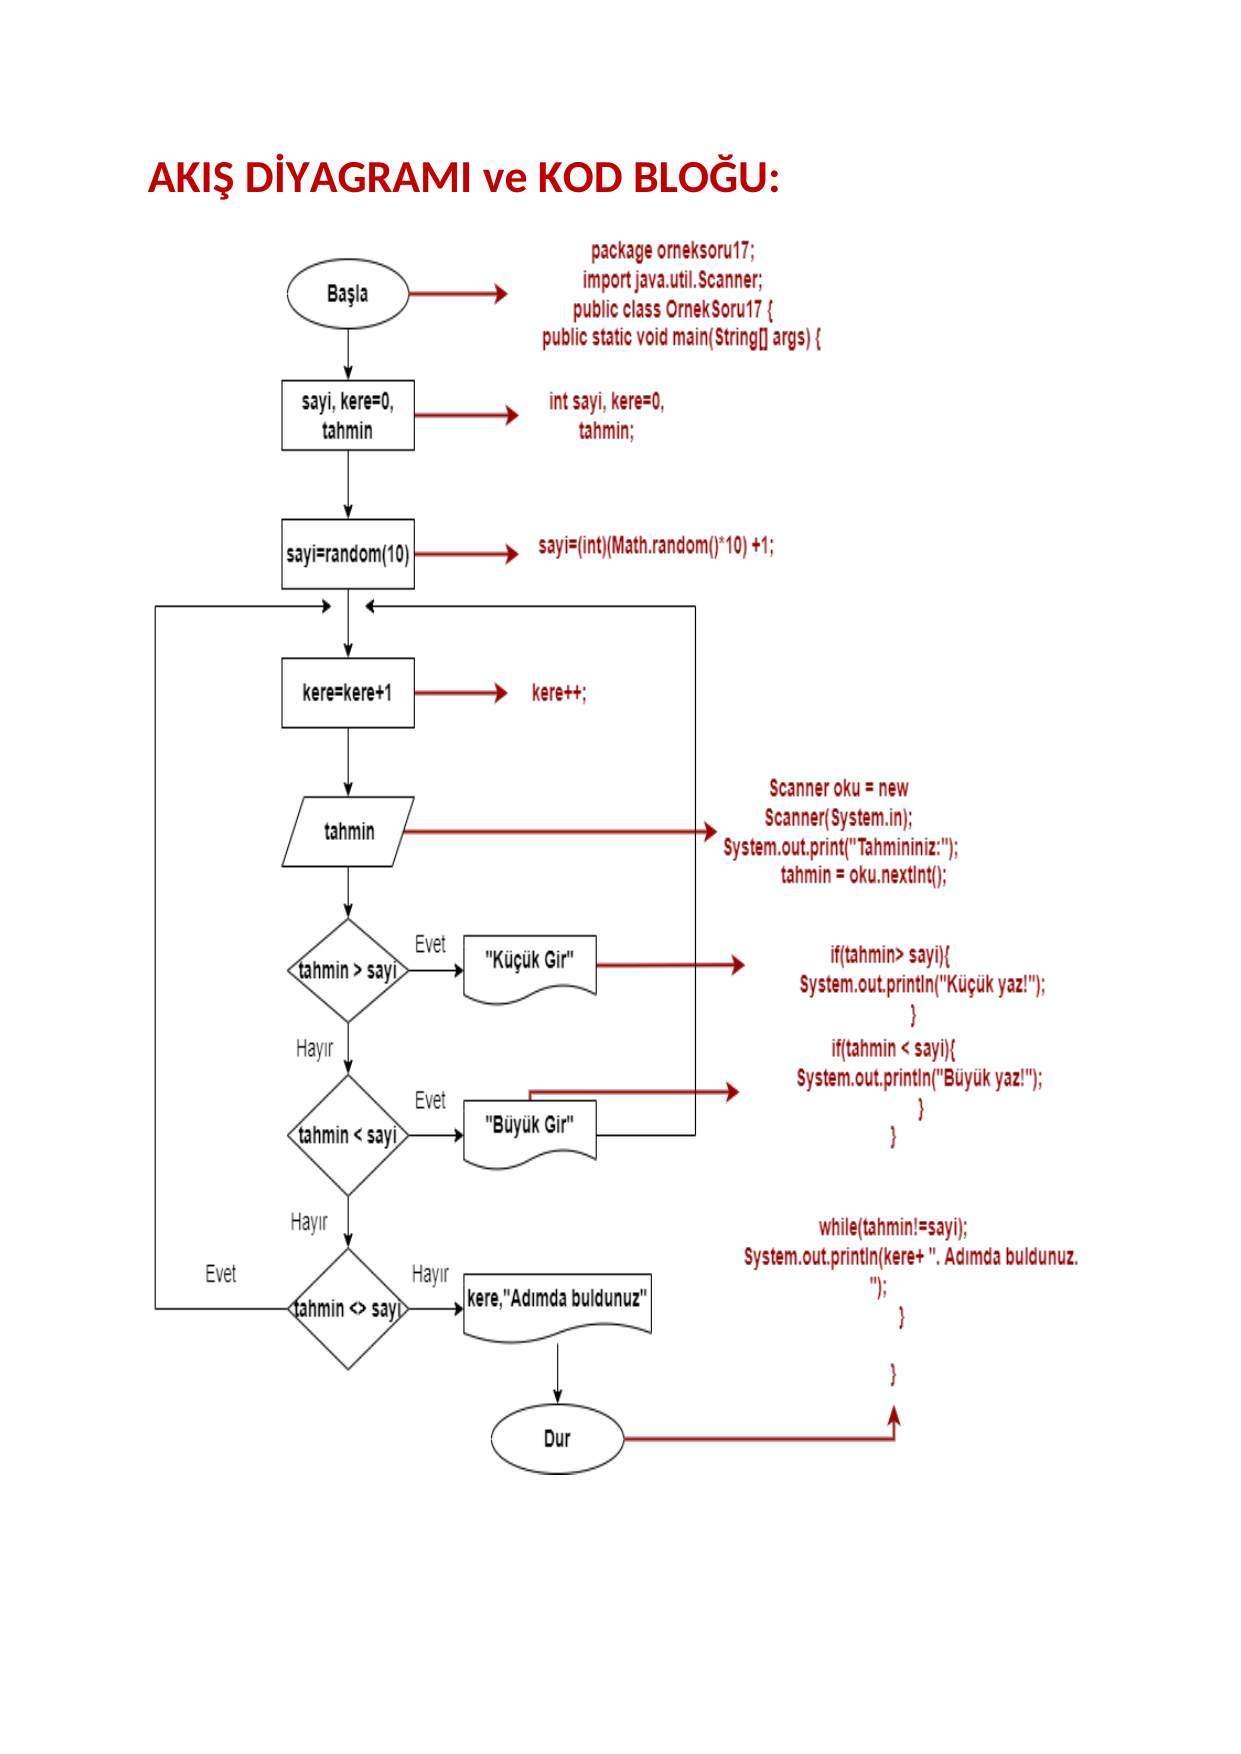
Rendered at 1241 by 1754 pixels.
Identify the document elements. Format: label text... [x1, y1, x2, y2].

text AKIŞ DİYAGRAMI ve KOD BLOĞU: [148, 148, 1093, 203]
picture [147, 224, 1093, 1475]
